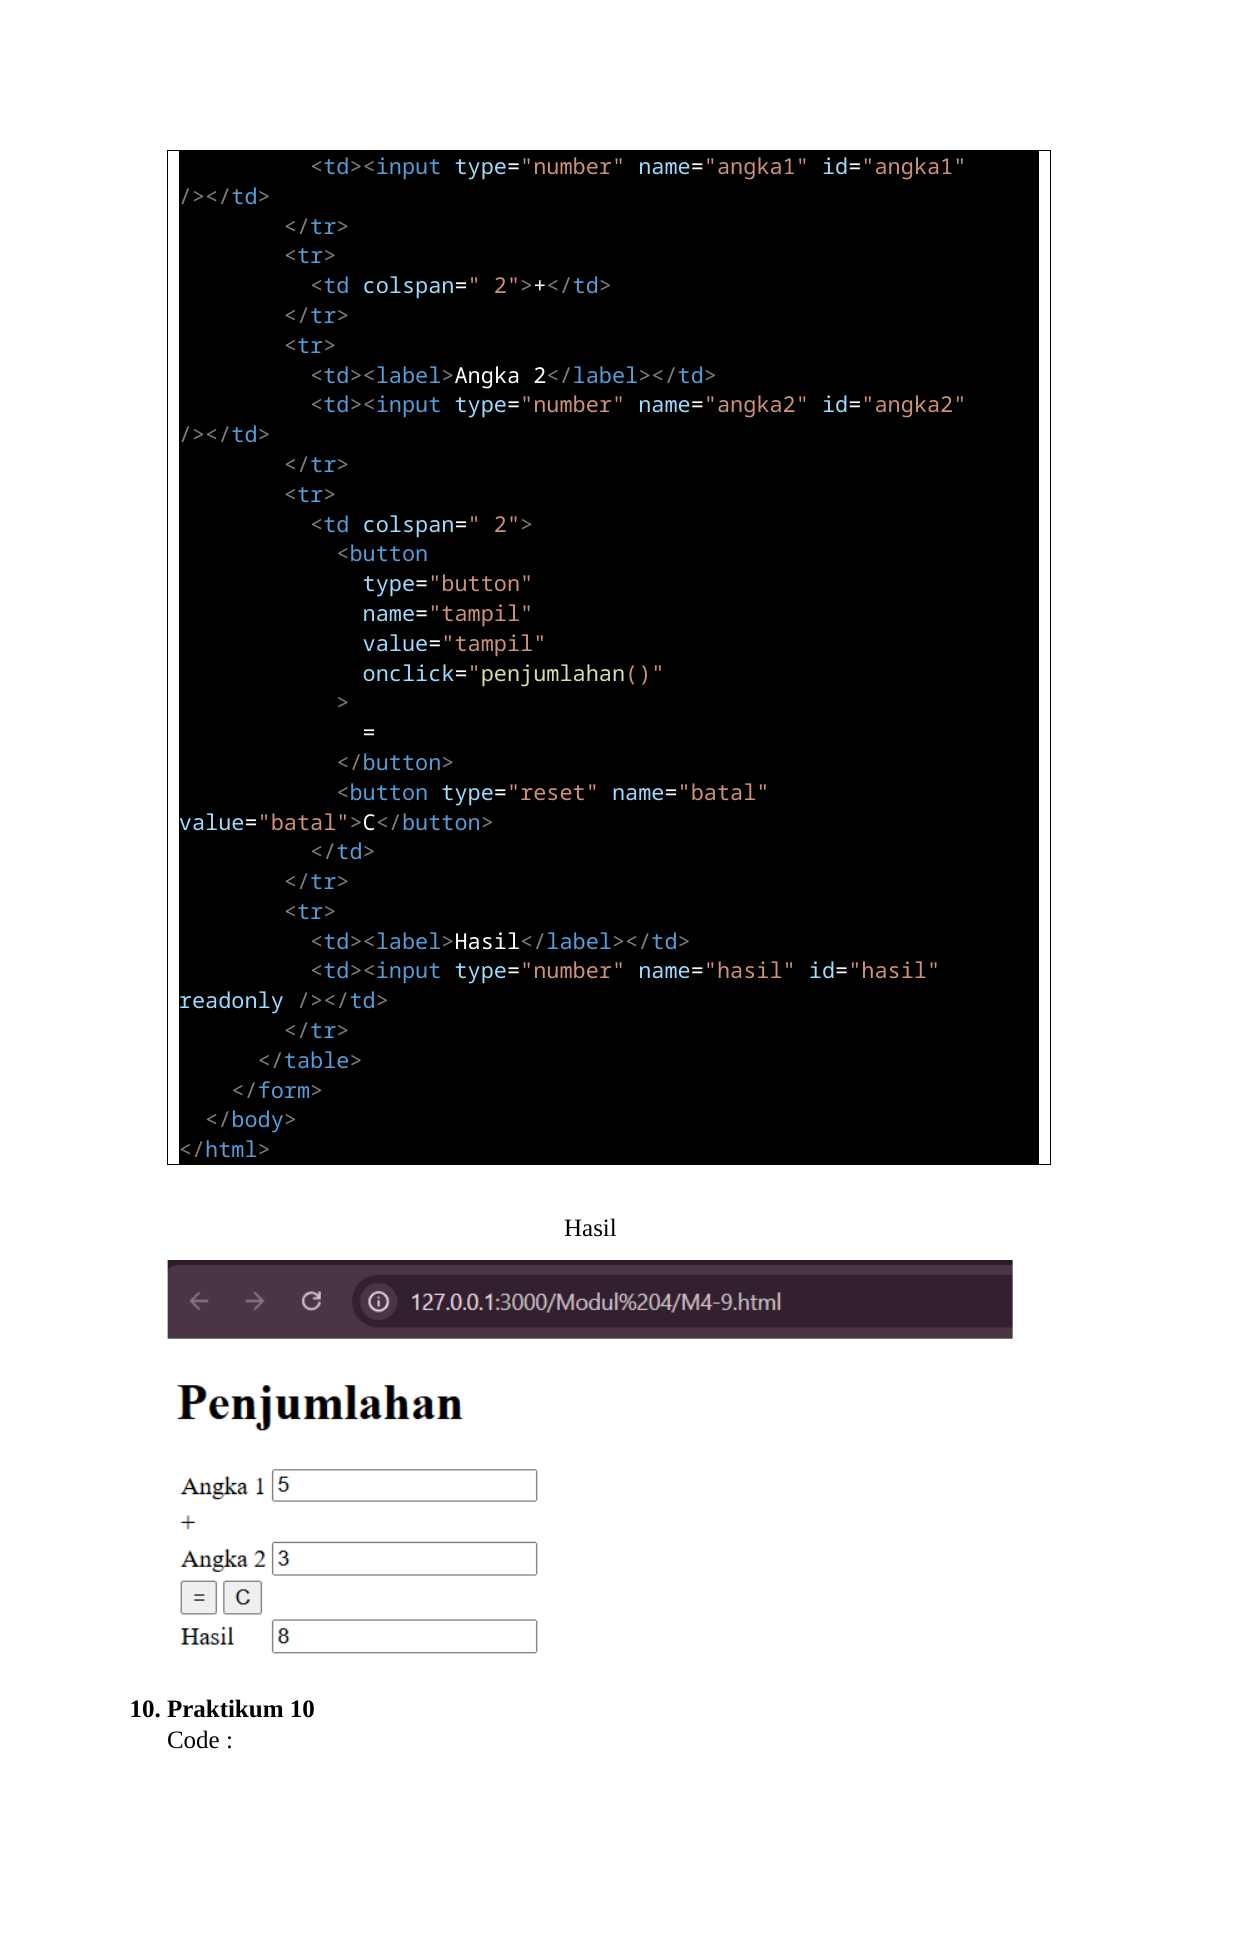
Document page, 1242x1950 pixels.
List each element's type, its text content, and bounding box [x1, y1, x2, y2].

list Praktikum 10 [129, 1694, 1051, 1723]
text Hasil [129, 1213, 1051, 1241]
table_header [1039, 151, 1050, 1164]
picture [167, 1260, 1013, 1676]
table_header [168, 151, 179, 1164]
list Code : [167, 1725, 1051, 1754]
